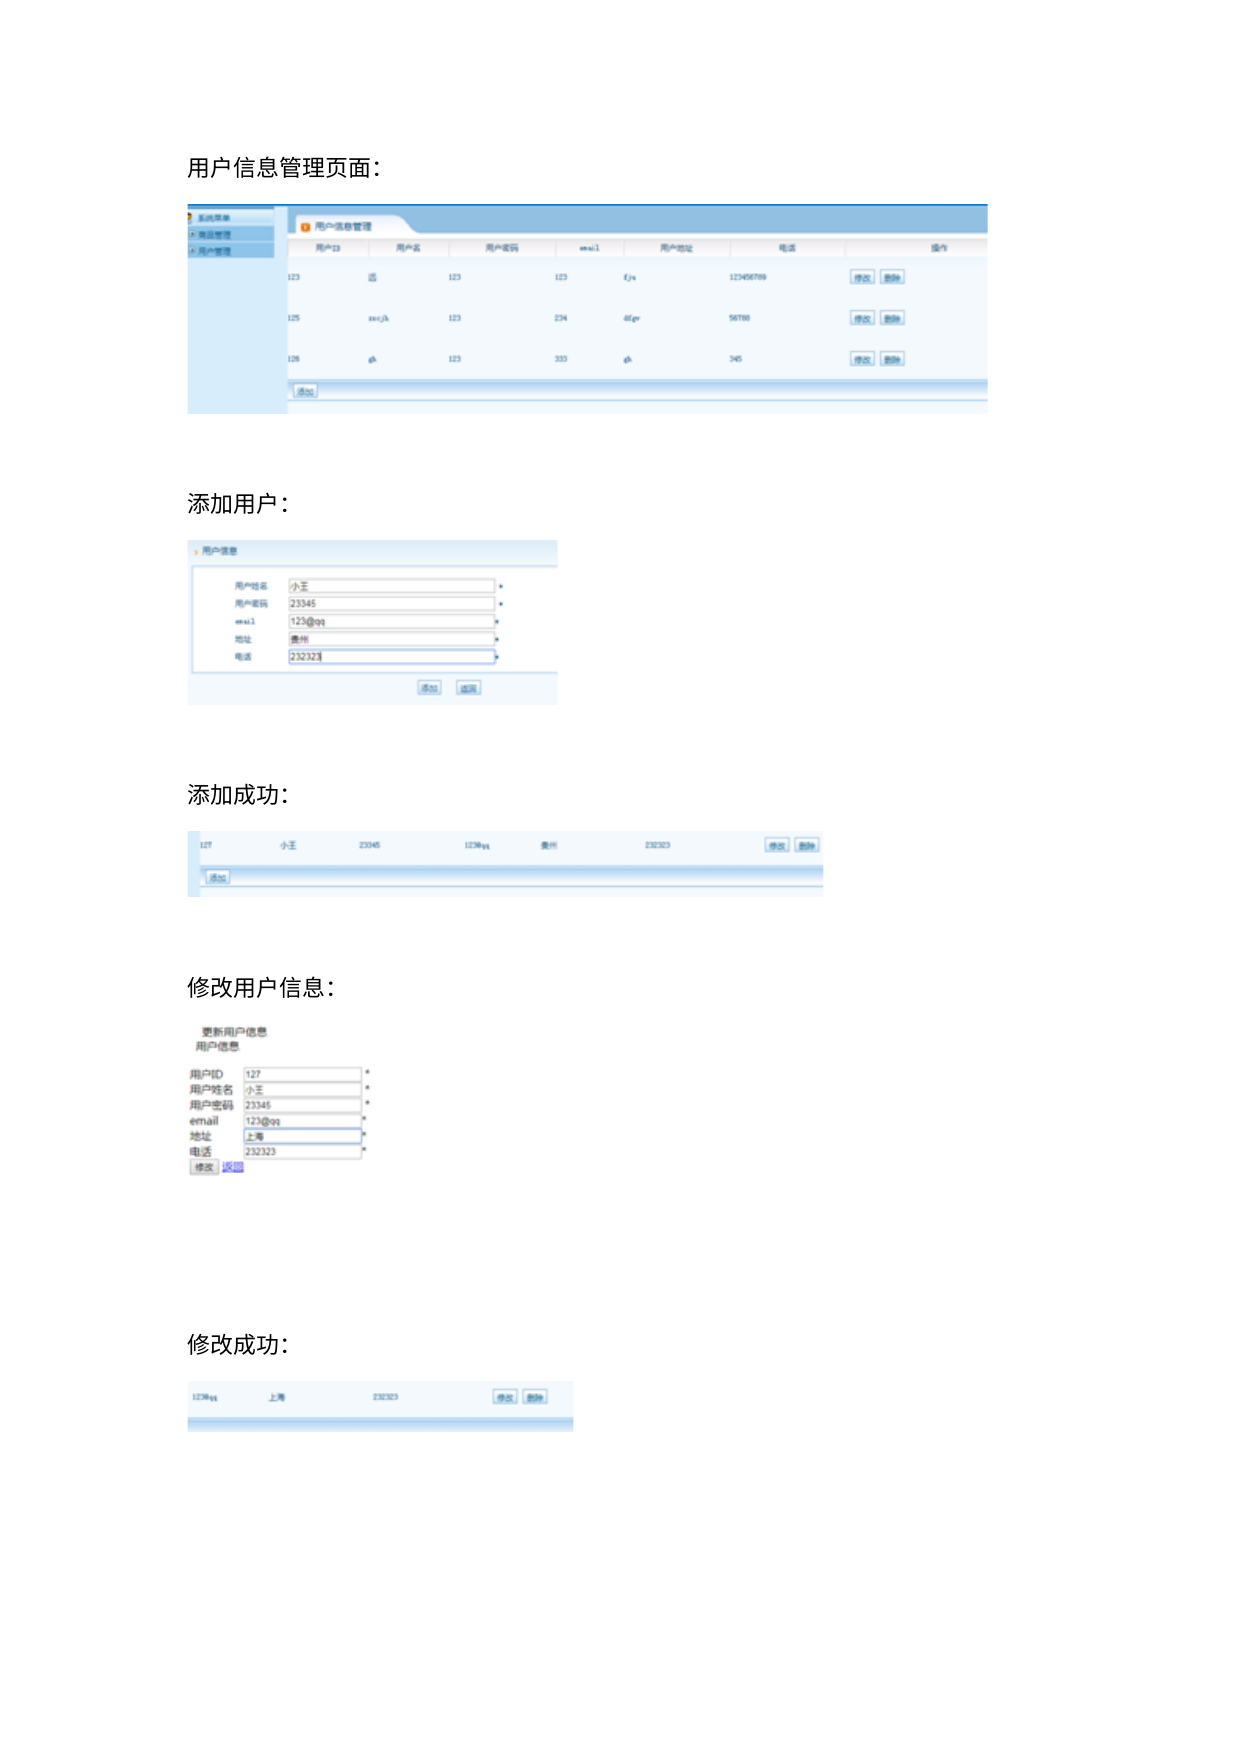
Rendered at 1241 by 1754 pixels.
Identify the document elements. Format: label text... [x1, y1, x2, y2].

picture [187, 831, 824, 897]
text 修改用户信息： [187, 970, 1053, 1003]
picture [187, 1381, 574, 1432]
text 添加用户： [187, 486, 1053, 519]
text 添加成功： [187, 777, 1053, 811]
picture [187, 1024, 380, 1203]
picture [187, 540, 558, 705]
picture [187, 204, 988, 414]
text 修改成功： [187, 1327, 1053, 1360]
text 用户信息管理页面： [187, 150, 1053, 183]
